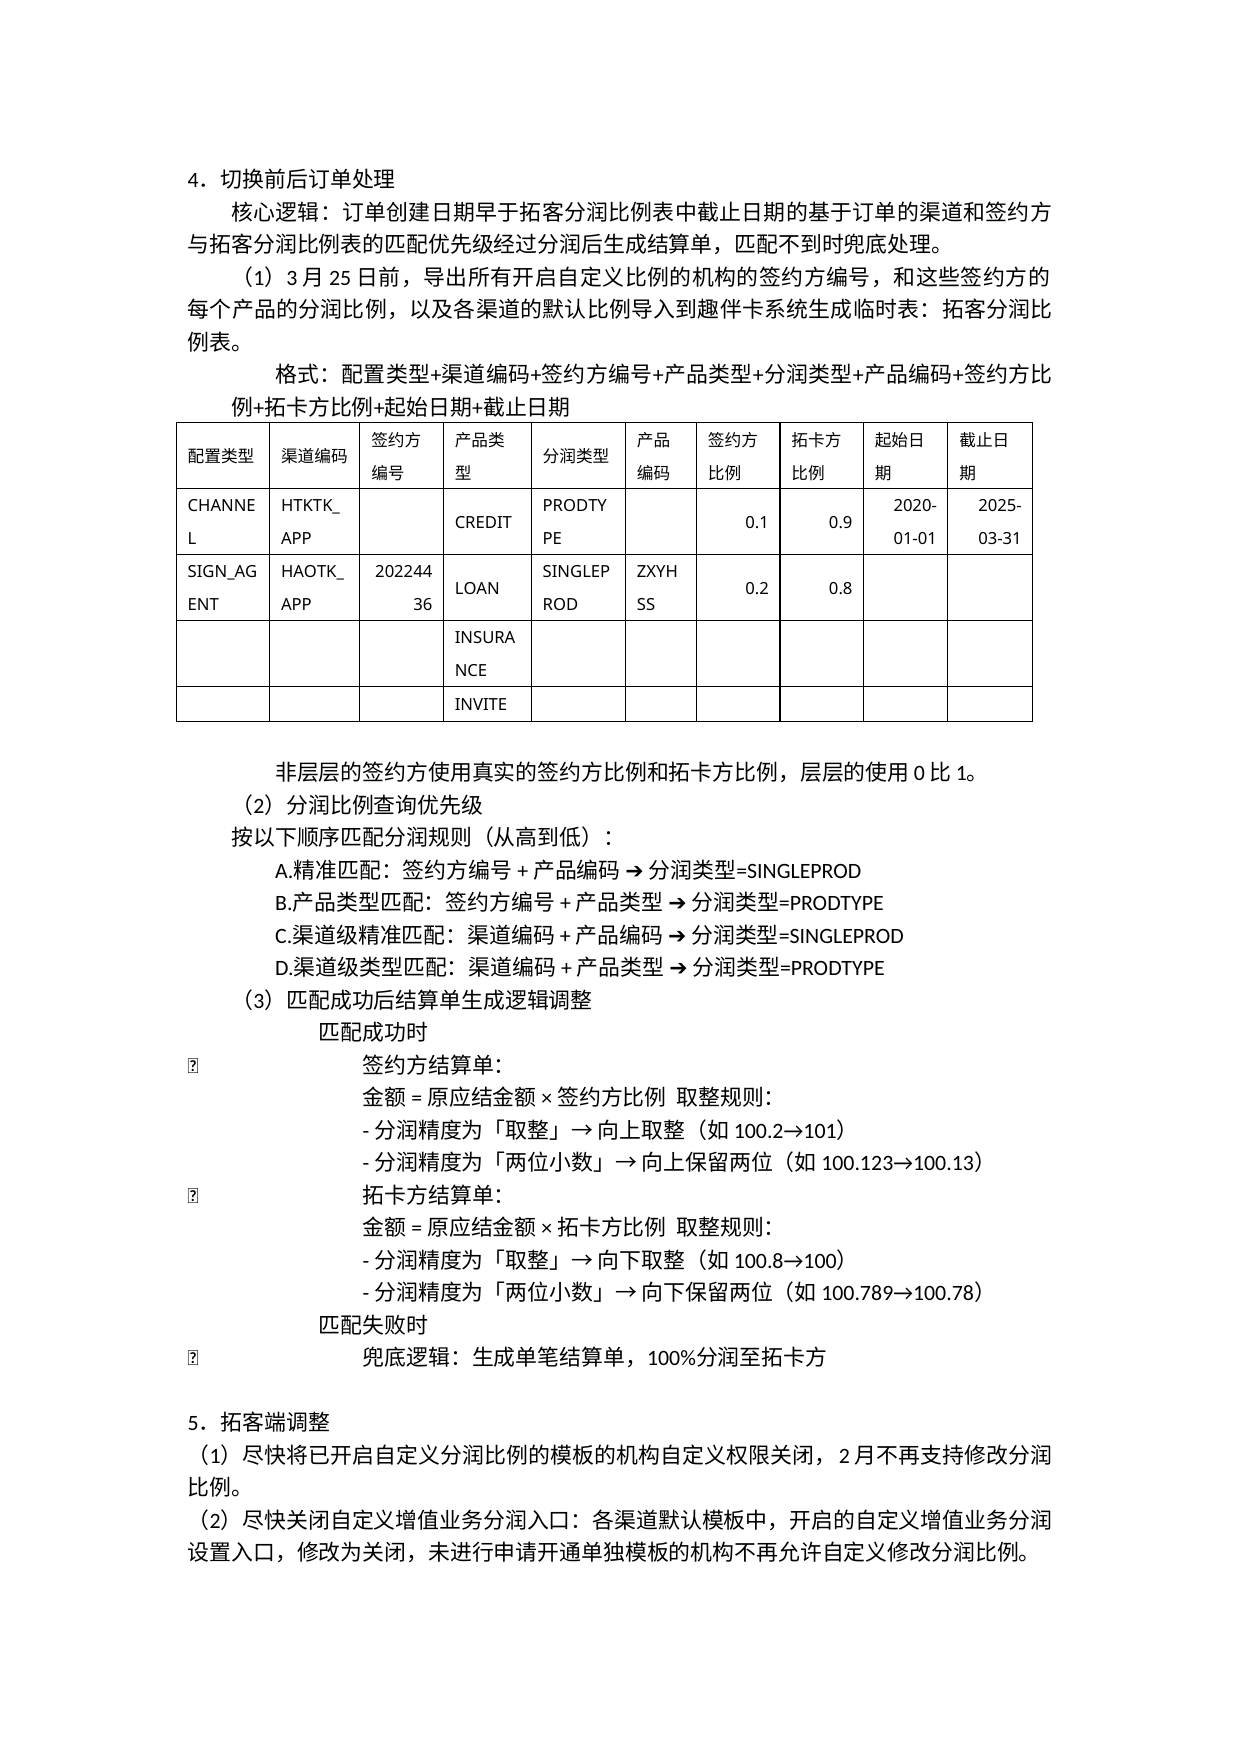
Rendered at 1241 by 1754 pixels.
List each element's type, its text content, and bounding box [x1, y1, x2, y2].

list C.渠道级精准匹配：渠道编码 + 产品编码 ➔ 分润类型=SINGLEPROD [187, 917, 1053, 950]
table_cell 0.9 [781, 489, 863, 554]
table_cell [360, 687, 443, 721]
table_cell [781, 621, 863, 686]
list 按以下顺序匹配分润规则（从高到低）： [187, 820, 1053, 852]
table_cell [864, 687, 947, 721]
table_cell LOAN [444, 555, 531, 620]
table_cell [948, 687, 1032, 721]
table_header 截止日期 [948, 423, 1032, 488]
table_cell 2025-03-31 [948, 489, 1032, 554]
list - 分润精度为「取整」→ 向上取整（如100.2→101） [319, 1112, 1053, 1145]
list 核心逻辑：订单创建日期早于拓客分润比例表中截止日期的基于订单的渠道和签约方与拓客分润比例表的匹配优先级经过分润后生成结算单，匹配不到时兜底处理。 [187, 194, 1053, 259]
table_header 分润类型 [532, 423, 625, 488]
table_cell [626, 489, 696, 554]
table_cell [177, 687, 269, 721]
list - 分润精度为「两位小数」→ 向下保留两位（如100.789→100.78） [319, 1275, 1053, 1307]
table_header 拓卡方比例 [781, 423, 863, 488]
list 3月25日前，导出所有开启自定义比例的机构的签约方编号，和这些签约方的每个产品的分润比例，以及各渠道的默认比例导入到趣伴卡系统生成临时表：拓客分润比例表。 [187, 259, 1053, 357]
list 格式：配置类型+渠道编码+签约方编号+产品类型+分润类型+产品编码+签约方比例+拓卡方比例+起始日期+截止日期 [231, 357, 1053, 422]
list 尽快将已开启自定义分润比例的模板的机构自定义权限关闭，2月不再支持修改分润比例。 [187, 1437, 1053, 1502]
table_cell [626, 621, 696, 686]
table_cell 20224436 [360, 555, 443, 620]
list  拓卡方结算单： [187, 1177, 1053, 1210]
table_cell [626, 687, 696, 721]
list 拓客端调整 [187, 1405, 1053, 1437]
table_cell [864, 555, 947, 620]
table_cell INVITE [444, 687, 531, 721]
table_cell [697, 687, 779, 721]
list D.渠道级类型匹配：渠道编码 + 产品类型 ➔ 分润类型=PRODTYPE [231, 950, 1053, 982]
table_cell HAOTK_APP [270, 555, 359, 620]
list - 分润精度为「取整」→ 向下取整（如100.8→100） [319, 1242, 1053, 1275]
table_cell [948, 555, 1032, 620]
table_cell 0.1 [697, 489, 779, 554]
table_cell [948, 621, 1032, 686]
list 匹配成功时 [275, 1015, 1053, 1047]
table_header 起始日期 [864, 423, 947, 488]
table_cell HTKTK_APP [270, 489, 359, 554]
table_cell [532, 621, 625, 686]
table_header 配置类型 [177, 423, 269, 488]
table_cell [270, 687, 359, 721]
table_cell 0.8 [781, 555, 863, 620]
table_cell 2020-01-01 [864, 489, 947, 554]
table_header 签约方比例 [697, 423, 779, 488]
table_cell [360, 489, 443, 554]
table_header 产品编码 [626, 423, 696, 488]
table_cell PRODTYPE [532, 489, 625, 554]
list  兜底逻辑：生成单笔结算单，100%分润至拓卡方 [187, 1340, 1053, 1372]
list 匹配成功后结算单生成逻辑调整 [187, 982, 1053, 1015]
table_header 渠道编码 [270, 423, 359, 488]
list 匹配失败时 [275, 1307, 1053, 1340]
table_cell CREDIT [444, 489, 531, 554]
list  签约方结算单： [187, 1047, 1053, 1080]
table_cell [270, 621, 359, 686]
list 非层层的签约方使用真实的签约方比例和拓卡方比例，层层的使用0比1。 [231, 755, 1053, 787]
list - 分润精度为「两位小数」→ 向上保留两位（如100.123→100.13） [319, 1145, 1053, 1177]
table_cell SINGLEPROD [532, 555, 625, 620]
table_cell [177, 621, 269, 686]
list 尽快关闭自定义增值业务分润入口：各渠道默认模板中，开启的自定义增值业务分润设置入口，修改为关闭，未进行申请开通单独模板的机构不再允许自定义修改分润比例。 [187, 1502, 1053, 1567]
table_cell SIGN_AGENT [177, 555, 269, 620]
table_cell [532, 687, 625, 721]
table_cell [697, 621, 779, 686]
table_cell 0.2 [697, 555, 779, 620]
table_cell ZXYHSS [626, 555, 696, 620]
list 分润比例查询优先级 [187, 787, 1053, 820]
table_header 产品类型 [444, 423, 531, 488]
table_cell CHANNEL [177, 489, 269, 554]
list A.精准匹配：签约方编号 + 产品编码 ➔ 分润类型=SINGLEPROD [231, 852, 1053, 885]
list 切换前后订单处理 [187, 162, 1053, 194]
list 金额 = 原应结金额 × 拓卡方比例 取整规则： [319, 1210, 1053, 1242]
table_cell [781, 687, 863, 721]
table_header 签约方编号 [360, 423, 443, 488]
table_cell [360, 621, 443, 686]
table_cell INSURANCE [444, 621, 531, 686]
table_cell [864, 621, 947, 686]
list B.产品类型匹配：签约方编号 + 产品类型 ➔ 分润类型=PRODTYPE [187, 885, 1053, 917]
list 金额 = 原应结金额 × 签约方比例 取整规则： [319, 1080, 1053, 1112]
